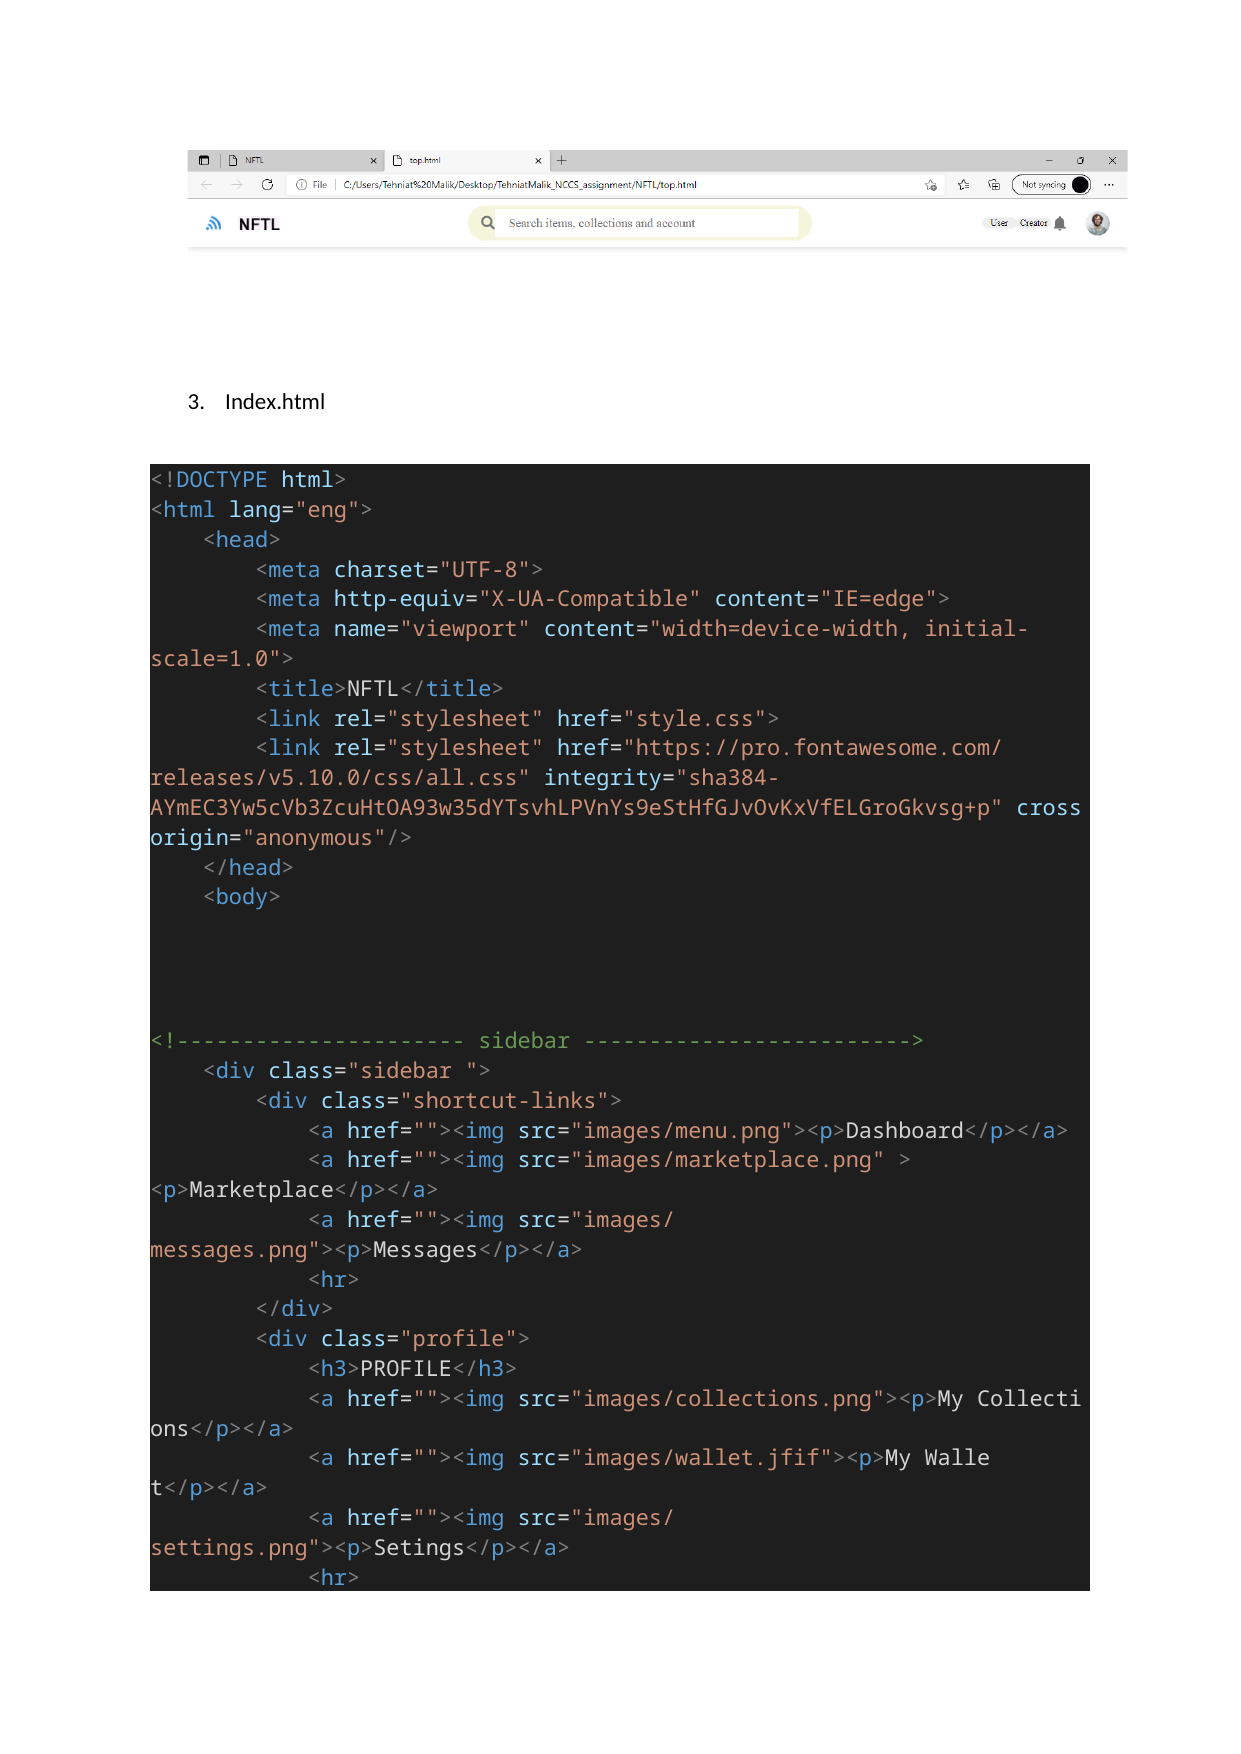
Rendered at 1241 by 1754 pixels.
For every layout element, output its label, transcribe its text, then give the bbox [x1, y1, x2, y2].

text <h3>PROFILE</h3> [150, 1353, 1090, 1383]
text <link rel="stylesheet" href="style.css"> [150, 702, 1090, 732]
list Index.html [187, 387, 1090, 415]
text </div> [150, 1293, 1090, 1323]
text <a href=""><img src="images/menu.png"><p>Dashboard</p></a> [150, 1115, 1090, 1144]
text <body> [150, 881, 1090, 911]
text <html lang="eng"> [150, 494, 1090, 524]
text <a href=""><img src="images/marketplace.png" ><p>Marketplace</p></a> [150, 1144, 1090, 1204]
text <div class="shortcut-links"> [150, 1085, 1090, 1115]
text <div class="profile"> [150, 1323, 1090, 1353]
text <meta name="viewport" content="width=device-width, initial-scale=1.0"> [150, 613, 1090, 673]
text <link rel="stylesheet" href="https://pro.fontawesome.com/releases/v5.10.0/css/all.css" integrity="sha384-AYmEC3Yw5cVb3ZcuHtOA93w35dYTsvhLPVnYs9eStHfGJvOvKxVfELGroGkvsg+p" crossorigin="anonymous"/> [150, 732, 1090, 851]
text <a href=""><img src="images/messages.png"><p>Messages</p></a> [150, 1204, 1090, 1264]
text <meta charset="UTF-8"> [150, 553, 1090, 583]
text <meta http-equiv="X-UA-Compatible" content="IE=edge"> [150, 583, 1090, 613]
text <hr> [150, 1264, 1090, 1293]
text <!DOCTYPE html> [150, 464, 1090, 494]
text <head> [150, 524, 1090, 553]
text <div class="sidebar "> [150, 1055, 1090, 1085]
text <a href=""><img src="images/wallet.jfif"><p>My Wallet</p></a> [150, 1442, 1090, 1502]
text <hr> [150, 1562, 1090, 1591]
text <a href=""><img src="images/collections.png"><p>My Collections</p></a> [150, 1383, 1090, 1442]
text <title>NFTL</title> [150, 673, 1090, 702]
text <a href=""><img src="images/settings.png"><p>Setings</p></a> [150, 1502, 1090, 1562]
text </head> [150, 851, 1090, 881]
text <!---------------------- sidebar -------------------------> [150, 1025, 1090, 1055]
picture [187, 150, 1128, 322]
